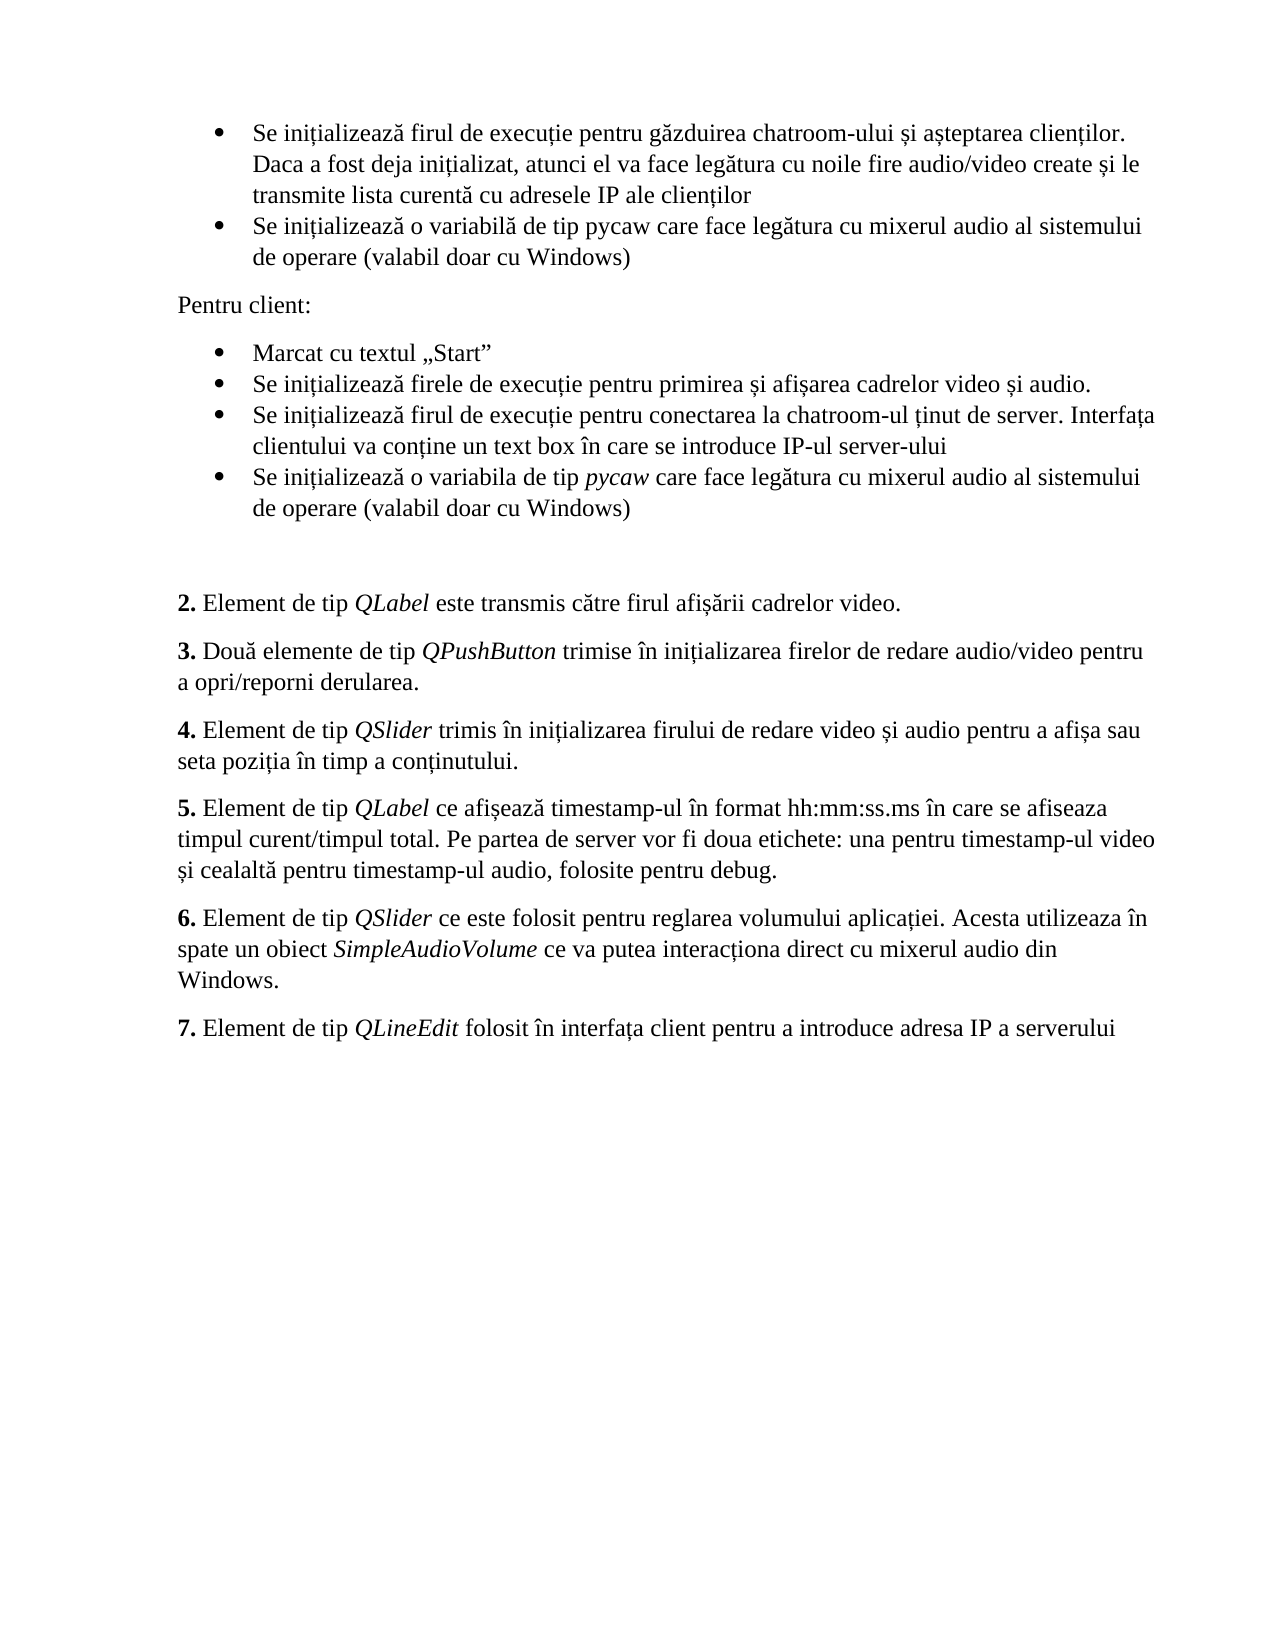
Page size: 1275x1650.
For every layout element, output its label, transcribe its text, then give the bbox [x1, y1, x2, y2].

text 5. Element de tip QLabel ce afișează timestamp-ul în format hh:mm:ss.ms în care se afiseaza timpul curent/timpul total. Pe partea de server vor fi doua etichete: una pentru timestamp-ul video și cealaltă pentru timestamp-ul audio, folosite pentru debug. [177, 793, 1157, 884]
text Pentru client: [177, 290, 1157, 319]
text 3. Două elemente de tip QPushButton trimise în inițializarea firelor de redare audio/video pentru a opri/reporni derularea. [177, 636, 1157, 696]
list Se inițializează firul de execuție pentru conectarea la chatroom-ul ținut de server. Interfața clientului va conține un text box în care se introduce IP-ul server-ului [215, 400, 1157, 459]
list Marcat cu textul „Start” [215, 338, 1157, 366]
list Se inițializează o variabilă de tip pycaw care face legătura cu mixerul audio al sistemului de operare (valabil doar cu Windows) [215, 211, 1157, 271]
text 4. Element de tip QSlider trimis în inițializarea firului de redare video și audio pentru a afișa sau seta poziția în timp a conținutului. [177, 715, 1157, 774]
text 7. Element de tip QLineEdit folosit în interfața client pentru a introduce adresa IP a serverului [177, 1013, 1157, 1042]
list Se inițializează o variabila de tip pycaw care face legătura cu mixerul audio al sistemului de operare (valabil doar cu Windows) [215, 462, 1157, 522]
text 2. Element de tip QLabel este transmis către firul afișării cadrelor video. [177, 588, 1157, 617]
list Se inițializează firele de execuție pentru primirea și afișarea cadrelor video și audio. [215, 369, 1157, 397]
list Se inițializează firul de execuție pentru găzduirea chatroom-ului și așteptarea clienților. Daca a fost deja inițializat, atunci el va face legătura cu noile fire audio/video create și le transmite lista curentă cu adresele IP ale clienților [215, 118, 1157, 209]
text 6. Element de tip QSlider ce este folosit pentru reglarea volumului aplicației. Acesta utilizeaza în spate un obiect SimpleAudioVolume ce va putea interacționa direct cu mixerul audio din Windows. [177, 903, 1157, 994]
